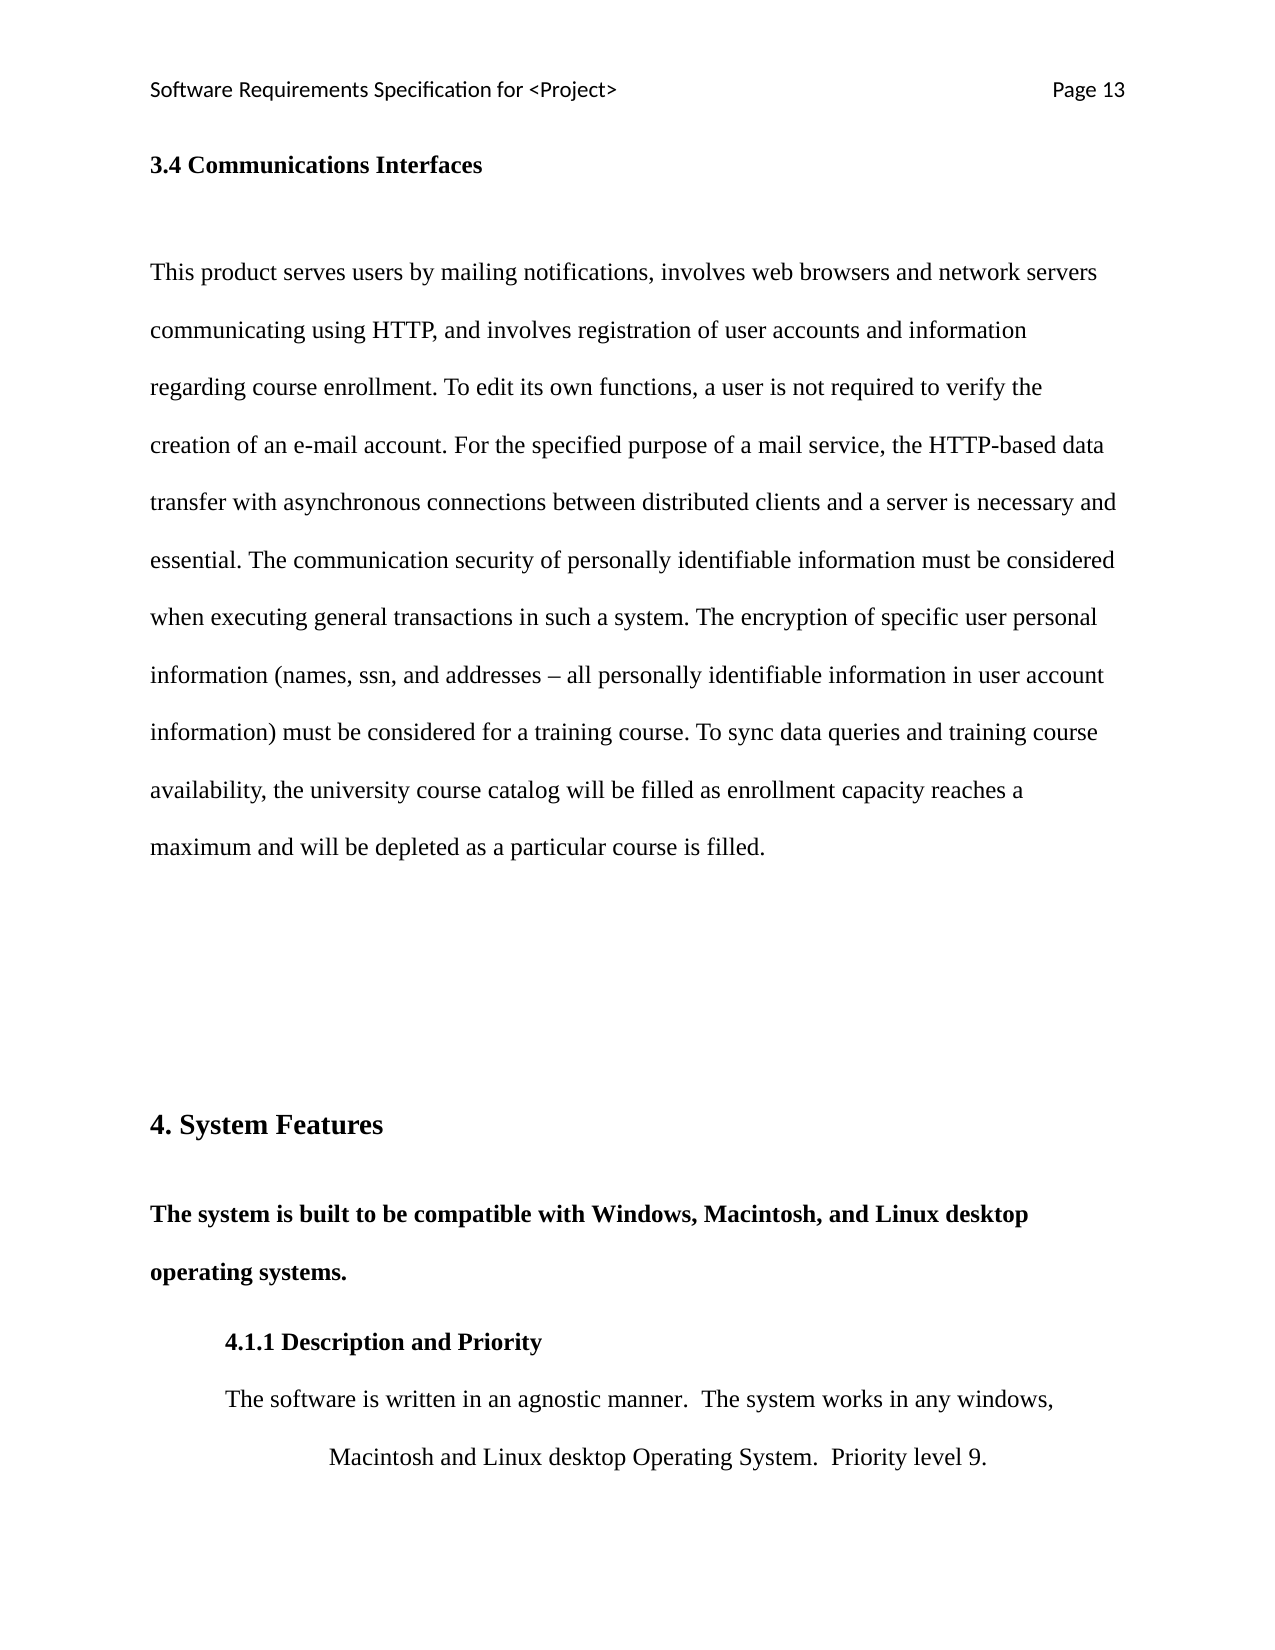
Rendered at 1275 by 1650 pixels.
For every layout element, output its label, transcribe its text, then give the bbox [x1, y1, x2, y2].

text The system is built to be compatible with Windows, Macintosh, and Linux desktop operating systems. [150, 1199, 1125, 1285]
text 4. System Features [150, 1107, 1125, 1141]
text This product serves users by mailing notifications, involves web browsers and network servers communicating using HTTP, and involves registration of user accounts and information regarding course enrollment. To edit its own functions, a user is not required to verify the creation of an e-mail account. For the specified purpose of a mail service, the HTTP-based data transfer with asynchronous connections between distributed clients and a server is necessary and essential. The communication security of personally identifiable information must be considered when executing general transactions in such a system. The encryption of specific user personal information (names, ssn, and addresses – all personally identifiable information in user account information) must be considered for a training course. To sync data queries and training course availability, the university course catalog will be filled as enrollment capacity reaches a maximum and will be depleted as a particular course is filled. [150, 257, 1125, 861]
text 4.1.1 Description and Priority [225, 1327, 1125, 1355]
text 3.4 Communications Interfaces [150, 150, 1125, 179]
text The software is written in an agnostic manner. The system works in any windows, Macintosh and Linux desktop Operating System. Priority level 9. [225, 1384, 1125, 1470]
